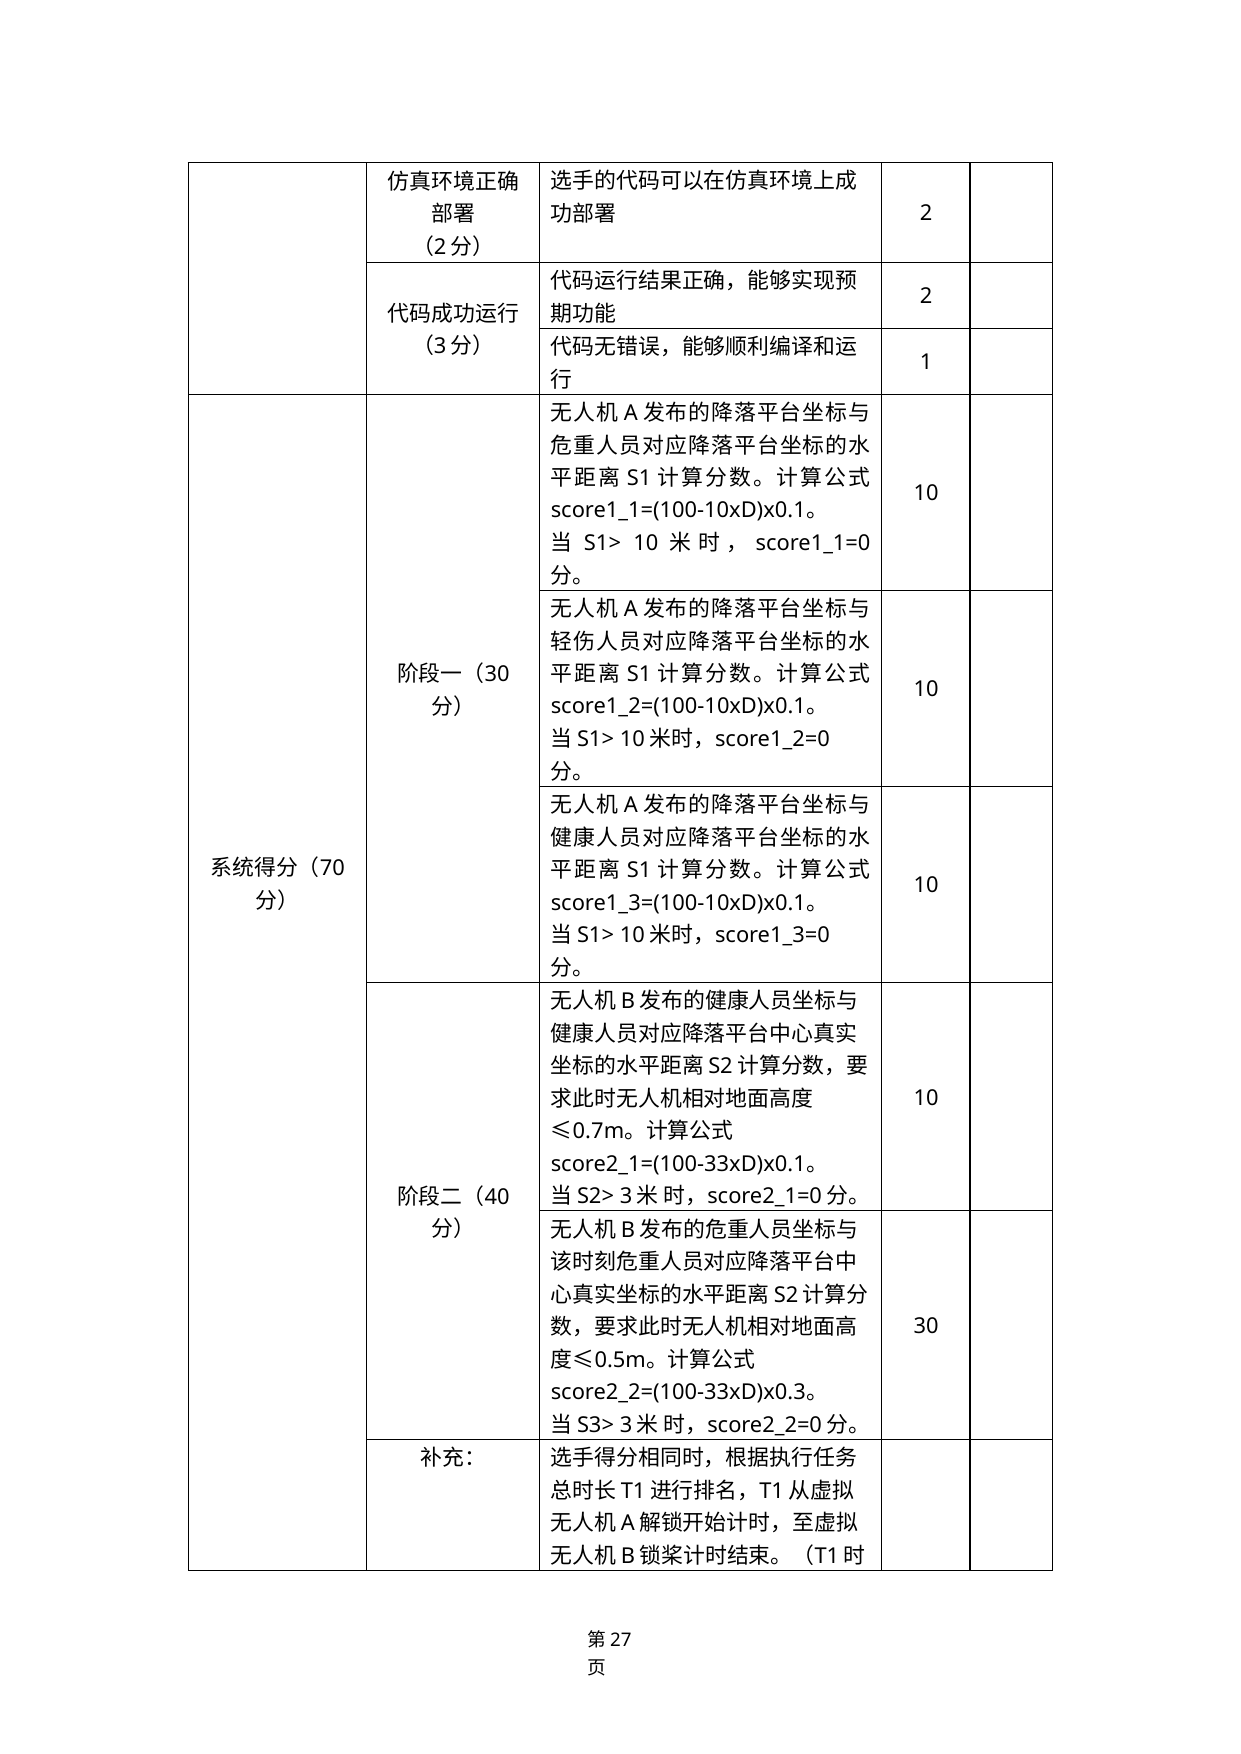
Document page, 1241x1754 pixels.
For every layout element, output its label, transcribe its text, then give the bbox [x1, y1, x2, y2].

table_cell 仿真环境正确部署 （2分） [367, 163, 539, 262]
table_cell [971, 163, 1052, 262]
table_cell 1 [882, 329, 969, 394]
table_cell 30 [882, 1211, 969, 1439]
table_cell [971, 263, 1052, 328]
table_cell 无人机A发布的降落平台坐标与健康人员对应降落平台坐标的水平距离S1计算分数。计算公式score1_3=(100-10xD)x0.1。 当S1> 10米时，score1_3=0分。 [540, 787, 881, 982]
table_cell [971, 787, 1052, 982]
table_cell [971, 329, 1052, 394]
table_cell 10 [882, 591, 969, 786]
table_cell [882, 1440, 969, 1570]
table_cell 10 [882, 395, 969, 590]
table_cell [971, 1211, 1052, 1439]
table_cell 代码成功运行 （3分） [367, 263, 539, 394]
table_cell 系统得分（70分） [189, 395, 366, 1570]
table_cell 补充： [367, 1440, 539, 1570]
table_cell 阶段二（40分） [367, 983, 539, 1439]
table_cell 代码无错误，能够顺利编译和运行 [540, 329, 881, 394]
table_cell 选手的代码可以在仿真环境上成功部署 [540, 163, 881, 262]
table_cell [971, 591, 1052, 786]
table_cell 无人机A发布的降落平台坐标与危重人员对应降落平台坐标的水平距离S1计算分数。计算公式score1_1=(100-10xD)x0.1。 当S1> 10米时，score1_1=0分。 [540, 395, 881, 590]
table_cell 无人机A发布的降落平台坐标与轻伤人员对应降落平台坐标的水平距离S1计算分数。计算公式score1_2=(100-10xD)x0.1。 当S1> 10米时，score1_2=0分。 [540, 591, 881, 786]
table_cell 阶段一（30分） [367, 395, 539, 982]
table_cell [540, 1440, 881, 1570]
table_cell 2 [882, 163, 969, 262]
table_cell [971, 1440, 1052, 1570]
table_cell 10 [882, 787, 969, 982]
table_cell [971, 395, 1052, 590]
table_cell 无人机B发布的健康人员坐标与健康人员对应降落平台中心真实坐标的水平距离S2计算分数，要求此时无人机相对地面高度≤0.7m。计算公式score2_1=(100-33xD)x0.1。 当S2> 3米 时，score2_1=0分。 [540, 983, 881, 1210]
table_cell 2 [882, 263, 969, 328]
table_cell 代码运行结果正确，能够实现预期功能 [540, 263, 881, 328]
table_cell 无人机B发布的危重人员坐标与该时刻危重人员对应降落平台中心真实坐标的水平距离S2计算分数，要求此时无人机相对地面高度≤0.5m。计算公式score2_2=(100-33xD)x0.3。 当S3> 3米 时，score2_2=0分。 [540, 1211, 881, 1439]
table_cell [971, 983, 1052, 1210]
table_cell 10 [882, 983, 969, 1210]
